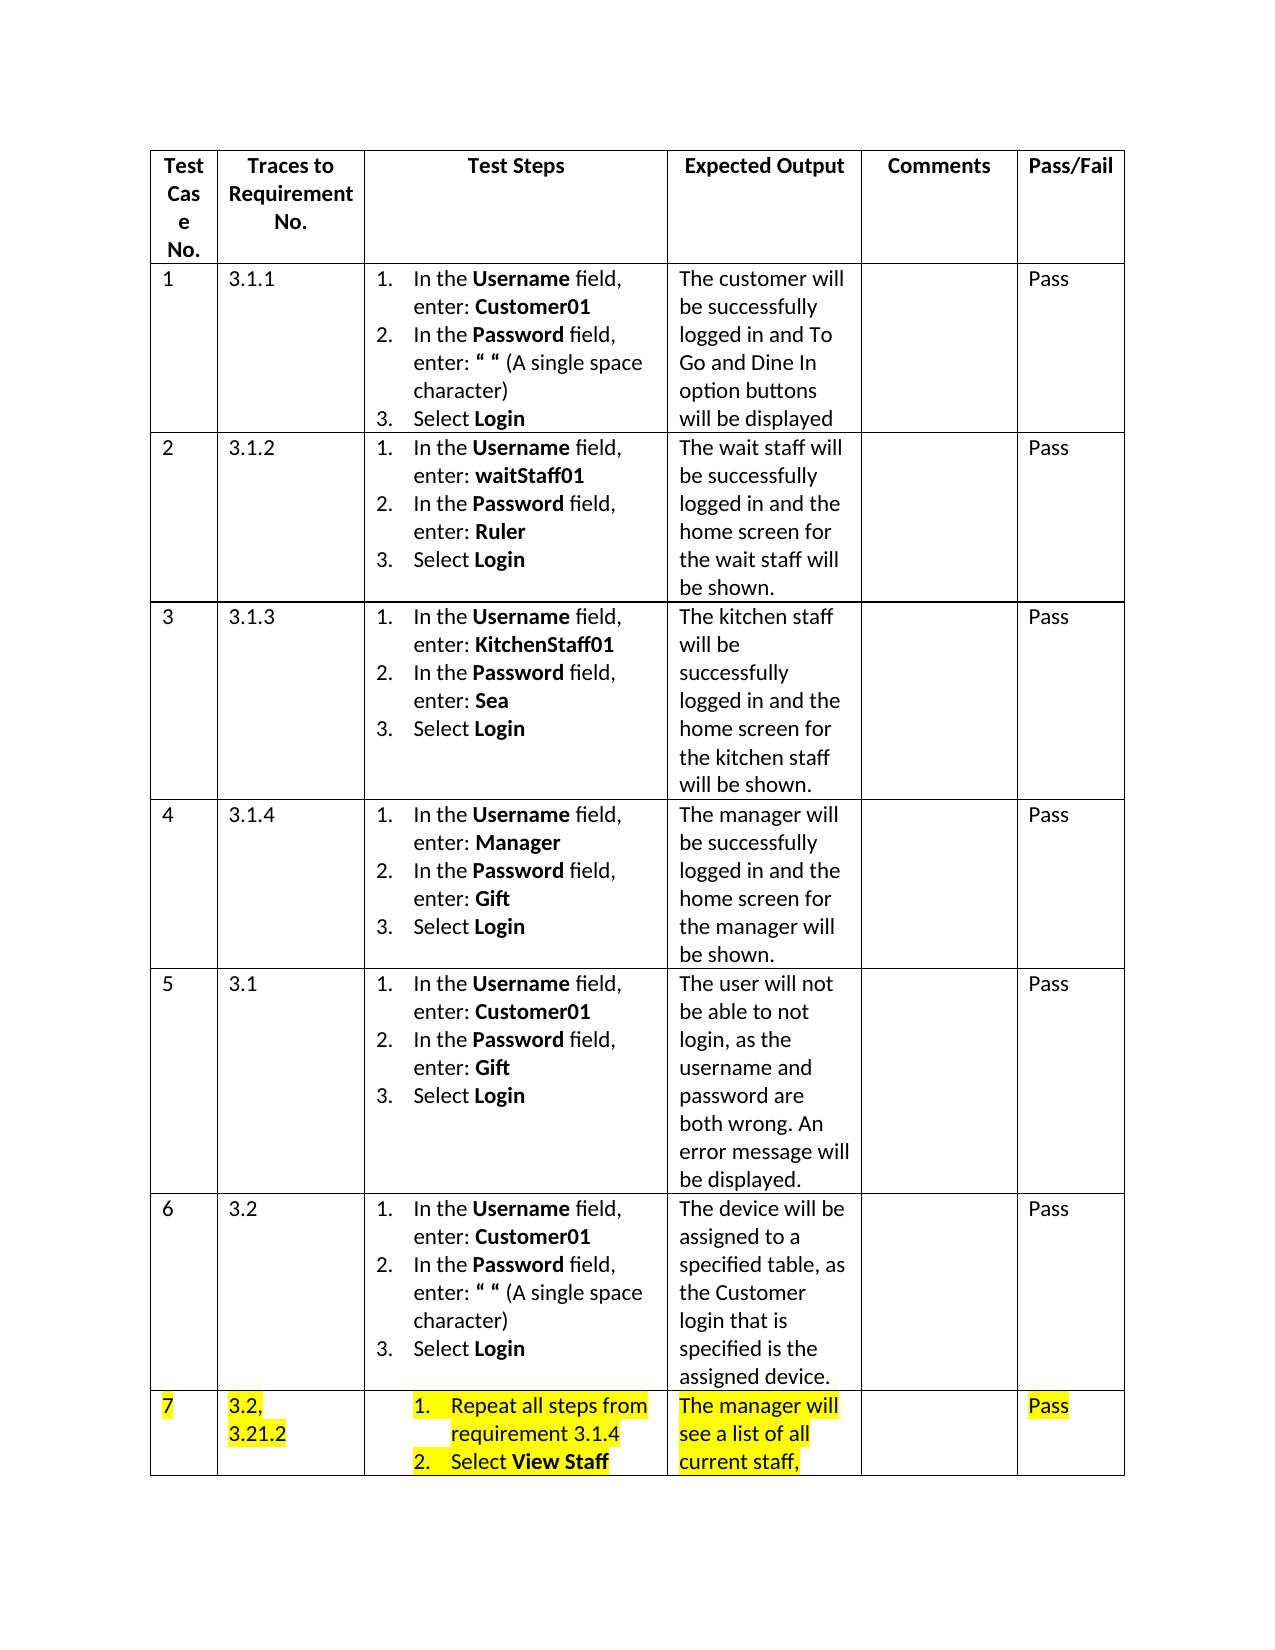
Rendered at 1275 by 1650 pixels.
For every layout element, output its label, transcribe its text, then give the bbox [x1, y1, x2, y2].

table_header Traces to Requirement No. [218, 151, 364, 263]
table_header Test Steps [365, 151, 667, 263]
table_cell Pass [1018, 433, 1124, 601]
table_cell Pass [1018, 800, 1124, 968]
table_cell 3.2 [218, 1194, 364, 1390]
table_cell 2 [151, 433, 217, 601]
table_header Pass/Fail [1018, 151, 1124, 263]
table_cell The manager will be successfully logged in and the home screen for the manager will be shown. [668, 800, 861, 968]
table_cell 3.1.4 [218, 800, 364, 968]
table_cell [862, 433, 1017, 601]
table_cell In the Username field, enter: Customer01 In the Password field, enter: “ “ (A single space character) Select Login [365, 1194, 667, 1390]
table_cell 7 [151, 1391, 217, 1475]
table_cell Pass [1018, 603, 1124, 799]
table_cell In the Username field, enter: Customer01 In the Password field, enter: “ “ (A single space character) Select Login [365, 264, 667, 432]
table_cell 3.1.2 [218, 433, 364, 601]
table_header Test Case No. [151, 151, 217, 263]
table_cell In the Username field, enter: waitStaff01 In the Password field, enter: Ruler Select Login [365, 433, 667, 601]
table_cell [862, 1391, 1017, 1475]
table_cell [862, 969, 1017, 1193]
table_cell [862, 1194, 1017, 1390]
table_cell [862, 264, 1017, 432]
table_cell 3.2, 3.21.2 [218, 1391, 364, 1475]
table_cell Repeat all steps from requirement 3.1.4 Select View Staff [609, 1391, 667, 1475]
table_cell [862, 800, 1017, 968]
table_cell [862, 603, 1017, 799]
table_cell 3.1 [218, 969, 364, 1193]
table_cell Pass [1018, 1391, 1124, 1475]
table_cell 1 [151, 264, 217, 432]
table_cell The customer will be successfully logged in and To Go and Dine In option buttons will be displayed [668, 264, 861, 432]
table_cell Pass [1018, 969, 1124, 1193]
table_cell The user will not be able to not login, as the username and password are both wrong. An error message will be displayed. [668, 969, 861, 1193]
table_cell 3.1.3 [218, 603, 364, 799]
table_cell 3 [151, 603, 217, 799]
table_cell The device will be assigned to a specified table, as the Customer login that is specified is the assigned device. [668, 1194, 861, 1390]
table_header Expected Output [668, 151, 861, 263]
table_cell Pass [1018, 264, 1124, 432]
table_cell Repeat all steps from requirement 3.1.4 Select View Staff [365, 1391, 451, 1475]
table_cell In the Username field, enter: Manager In the Password field, enter: Gift Select Login [365, 800, 667, 968]
table_cell 5 [151, 969, 217, 1193]
table_cell The wait staff will be successfully logged in and the home screen for the wait staff will be shown. [668, 433, 861, 601]
table_cell In the Username field, enter: KitchenStaff01 In the Password field, enter: Sea Select Login [365, 603, 667, 799]
table_cell The kitchen staff will be successfully logged in and the home screen for the kitchen staff will be shown. [668, 603, 861, 799]
table_cell In the Username field, enter: Customer01 In the Password field, enter: Gift Select Login [365, 969, 667, 1193]
table_cell Pass [1018, 1194, 1124, 1390]
table_cell 6 [151, 1194, 217, 1390]
table_header Comments [862, 151, 1017, 263]
table_cell 3.1.1 [218, 264, 364, 432]
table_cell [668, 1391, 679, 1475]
table_cell 4 [151, 800, 217, 968]
